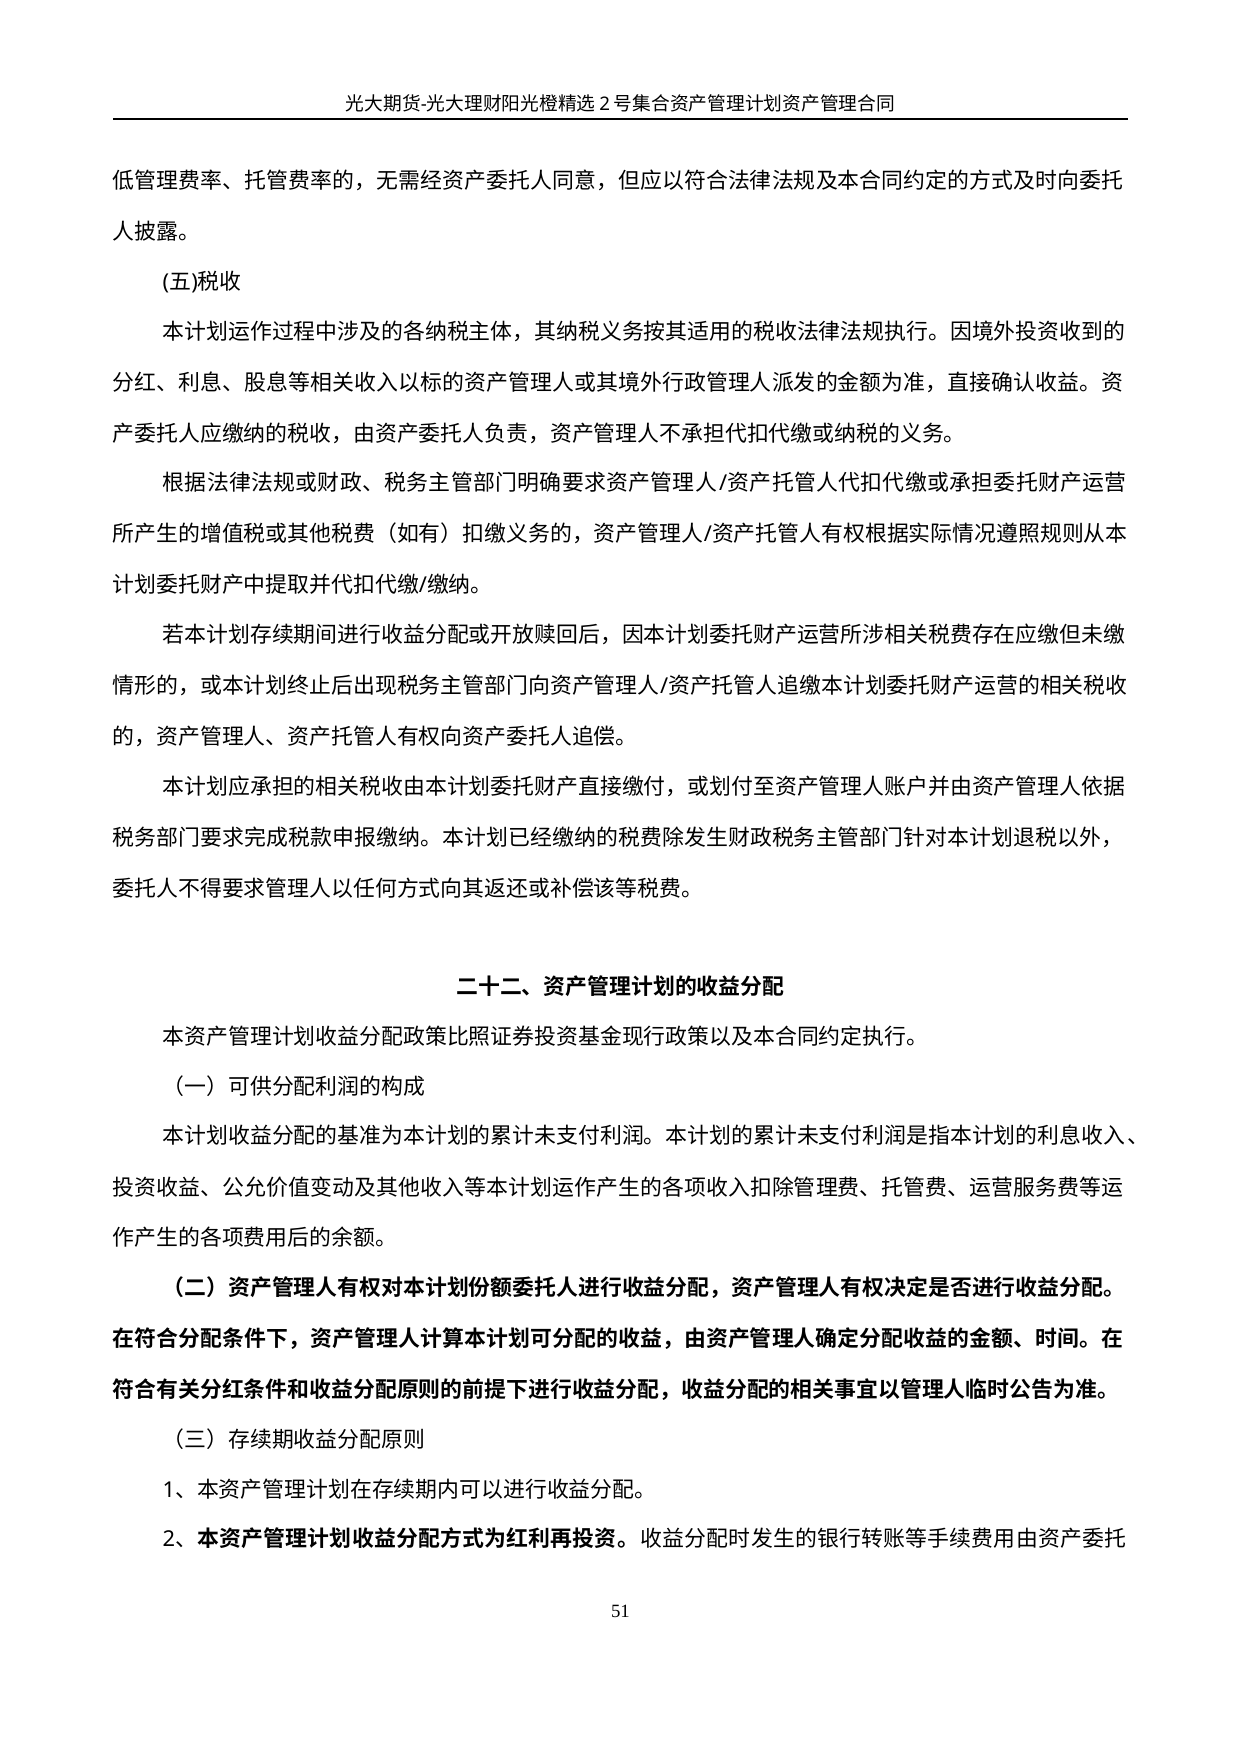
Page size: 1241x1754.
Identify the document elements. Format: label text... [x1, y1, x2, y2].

text 根据法律法规或财政、税务主管部门明确要求资产管理人/资产托管人代扣代缴或承担委托财产运营所产生的增值税或其他税费（如有）扣缴义务的，资产管理人/资产托管人有权根据实际情况遵照规则从本计划委托财产中提取并代扣代缴/缴纳。 [112, 464, 1128, 600]
text 本计划收益分配的基准为本计划的累计未支付利润。本计划的累计未支付利润是指本计划的利息收入、投资收益、公允价值变动及其他收入等本计划运作产生的各项收入扣除管理费、托管费、运营服务费等运作产生的各项费用后的余额。 [112, 1117, 1128, 1253]
text 本计划运作过程中涉及的各纳税主体，其纳税义务按其适用的税收法律法规执行。因境外投资收到的分红、利息、股息等相关收入以标的资产管理人或其境外行政管理人派发的金额为准，直接确认收益。资产委托人应缴纳的税收，由资产委托人负责，资产管理人不承担代扣代缴或纳税的义务。 [112, 312, 1128, 448]
text 本计划应承担的相关税收由本计划委托财产直接缴付，或划付至资产管理人账户并由资产管理人依据税务部门要求完成税款申报缴纳。本计划已经缴纳的税费除发生财政税务主管部门针对本计划退税以外，委托人不得要求管理人以任何方式向其返还或补偿该等税费。 [112, 767, 1128, 903]
text 本资产管理计划收益分配政策比照证券投资基金现行政策以及本合同约定执行。 [162, 1018, 1128, 1052]
subtitle 二十二、资产管理计划的收益分配 [112, 968, 1128, 1002]
text (五)税收 [112, 263, 1128, 297]
text （三）存续期收益分配原则 [112, 1421, 1128, 1455]
text （二）资产管理人有权对本计划份额委托人进行收益分配，资产管理人有权决定是否进行收益分配。在符合分配条件下，资产管理人计算本计划可分配的收益，由资产管理人确定分配收益的金额、时间。在符合有关分红条件和收益分配原则的前提下进行收益分配，收益分配的相关事宜以管理人临时公告为准。 [112, 1269, 1128, 1405]
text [112, 1520, 1128, 1554]
text （一）可供分配利润的构成 [112, 1068, 1128, 1102]
text 若本计划存续期间进行收益分配或开放赎回后，因本计划委托财产运营所涉相关税费存在应缴但未缴情形的，或本计划终止后出现税务主管部门向资产管理人/资产托管人追缴本计划委托财产运营的相关税收的，资产管理人、资产托管人有权向资产委托人追偿。 [112, 616, 1128, 752]
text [112, 162, 1128, 247]
text 1、本资产管理计划在存续期内可以进行收益分配。 [112, 1471, 1128, 1504]
